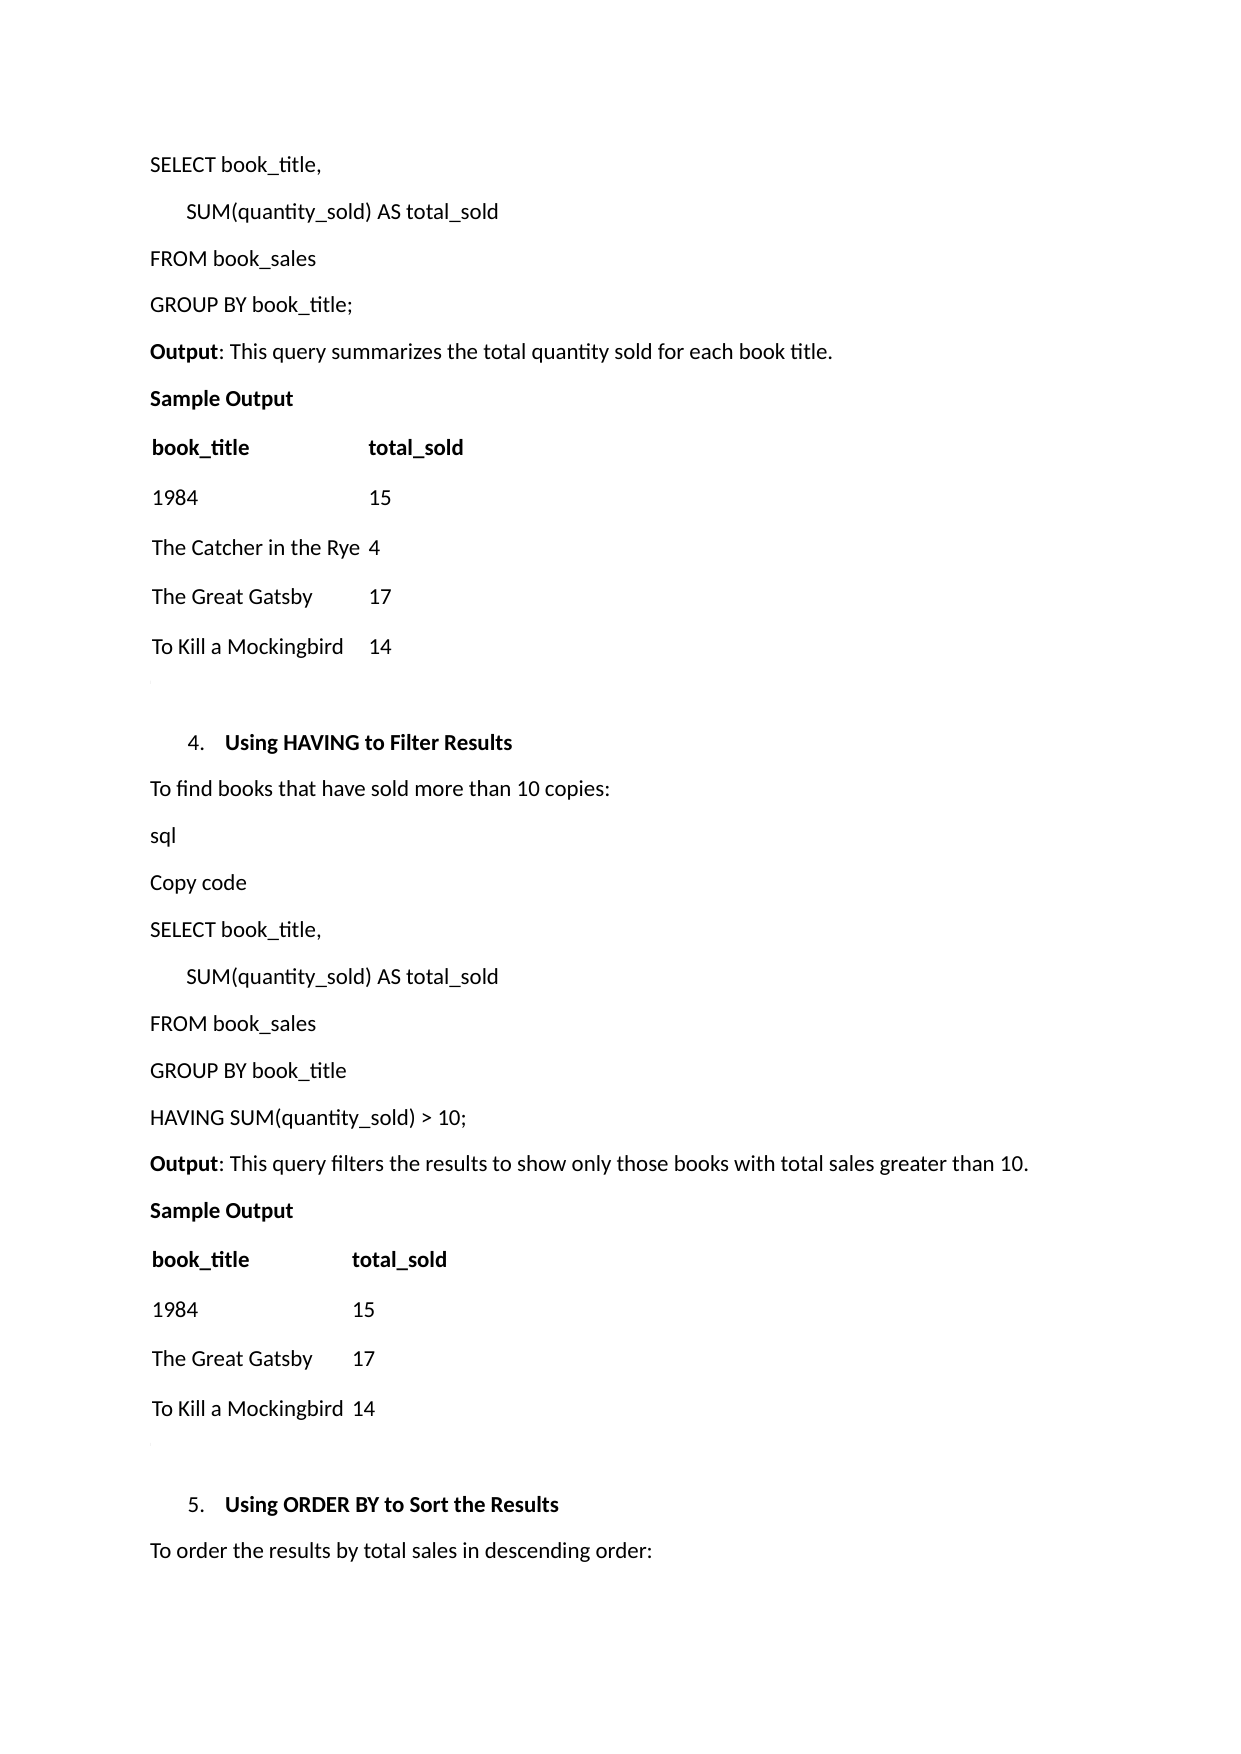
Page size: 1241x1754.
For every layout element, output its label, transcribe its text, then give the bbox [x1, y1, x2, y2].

text HAVING SUM(quantity_sold) > 10; [150, 1103, 1090, 1131]
table_cell 4 [367, 531, 470, 581]
table_header book_title [150, 1243, 350, 1293]
text FROM book_sales [150, 1009, 1090, 1037]
text Copy code [150, 868, 1090, 896]
text To find books that have sold more than 10 copies: [150, 774, 1090, 802]
table_cell 14 [367, 631, 470, 681]
table_cell To Kill a Mockingbird [150, 631, 367, 681]
list Using HAVING to Filter Results [187, 728, 1090, 756]
text SUM(quantity_sold) AS total_sold [150, 962, 1090, 990]
text Output: This query filters the results to show only those books with total sales greater than 10. [150, 1149, 1090, 1177]
table_header total_sold [367, 431, 470, 481]
table_cell 1984 [150, 481, 367, 531]
table_cell 15 [350, 1293, 453, 1343]
table_header book_title [150, 431, 367, 481]
table_cell 14 [350, 1393, 453, 1443]
text Sample Output [150, 1196, 1090, 1224]
table_cell 1984 [150, 1293, 350, 1343]
table_cell 15 [367, 481, 470, 531]
text Output: This query summarizes the total quantity sold for each book title. [150, 337, 1090, 366]
text sql [150, 821, 1090, 849]
text SUM(quantity_sold) AS total_sold [150, 197, 1090, 225]
table_cell The Great Gatsby [150, 1343, 350, 1393]
table_cell 17 [350, 1343, 453, 1393]
text SELECT book_title, [150, 150, 1090, 178]
text SELECT book_title, [150, 915, 1090, 943]
list Using ORDER BY to Sort the Results [187, 1490, 1090, 1518]
text Sample Output [150, 384, 1090, 412]
text GROUP BY book_title [150, 1056, 1090, 1084]
table_cell The Catcher in the Rye [150, 531, 367, 581]
text GROUP BY book_title; [150, 291, 1090, 319]
text FROM book_sales [150, 244, 1090, 272]
table_cell 17 [367, 581, 470, 631]
text To order the results by total sales in descending order: [150, 1537, 1090, 1564]
table_cell To Kill a Mockingbird [150, 1393, 350, 1443]
table_cell The Great Gatsby [150, 581, 367, 631]
table_header total_sold [350, 1243, 453, 1293]
